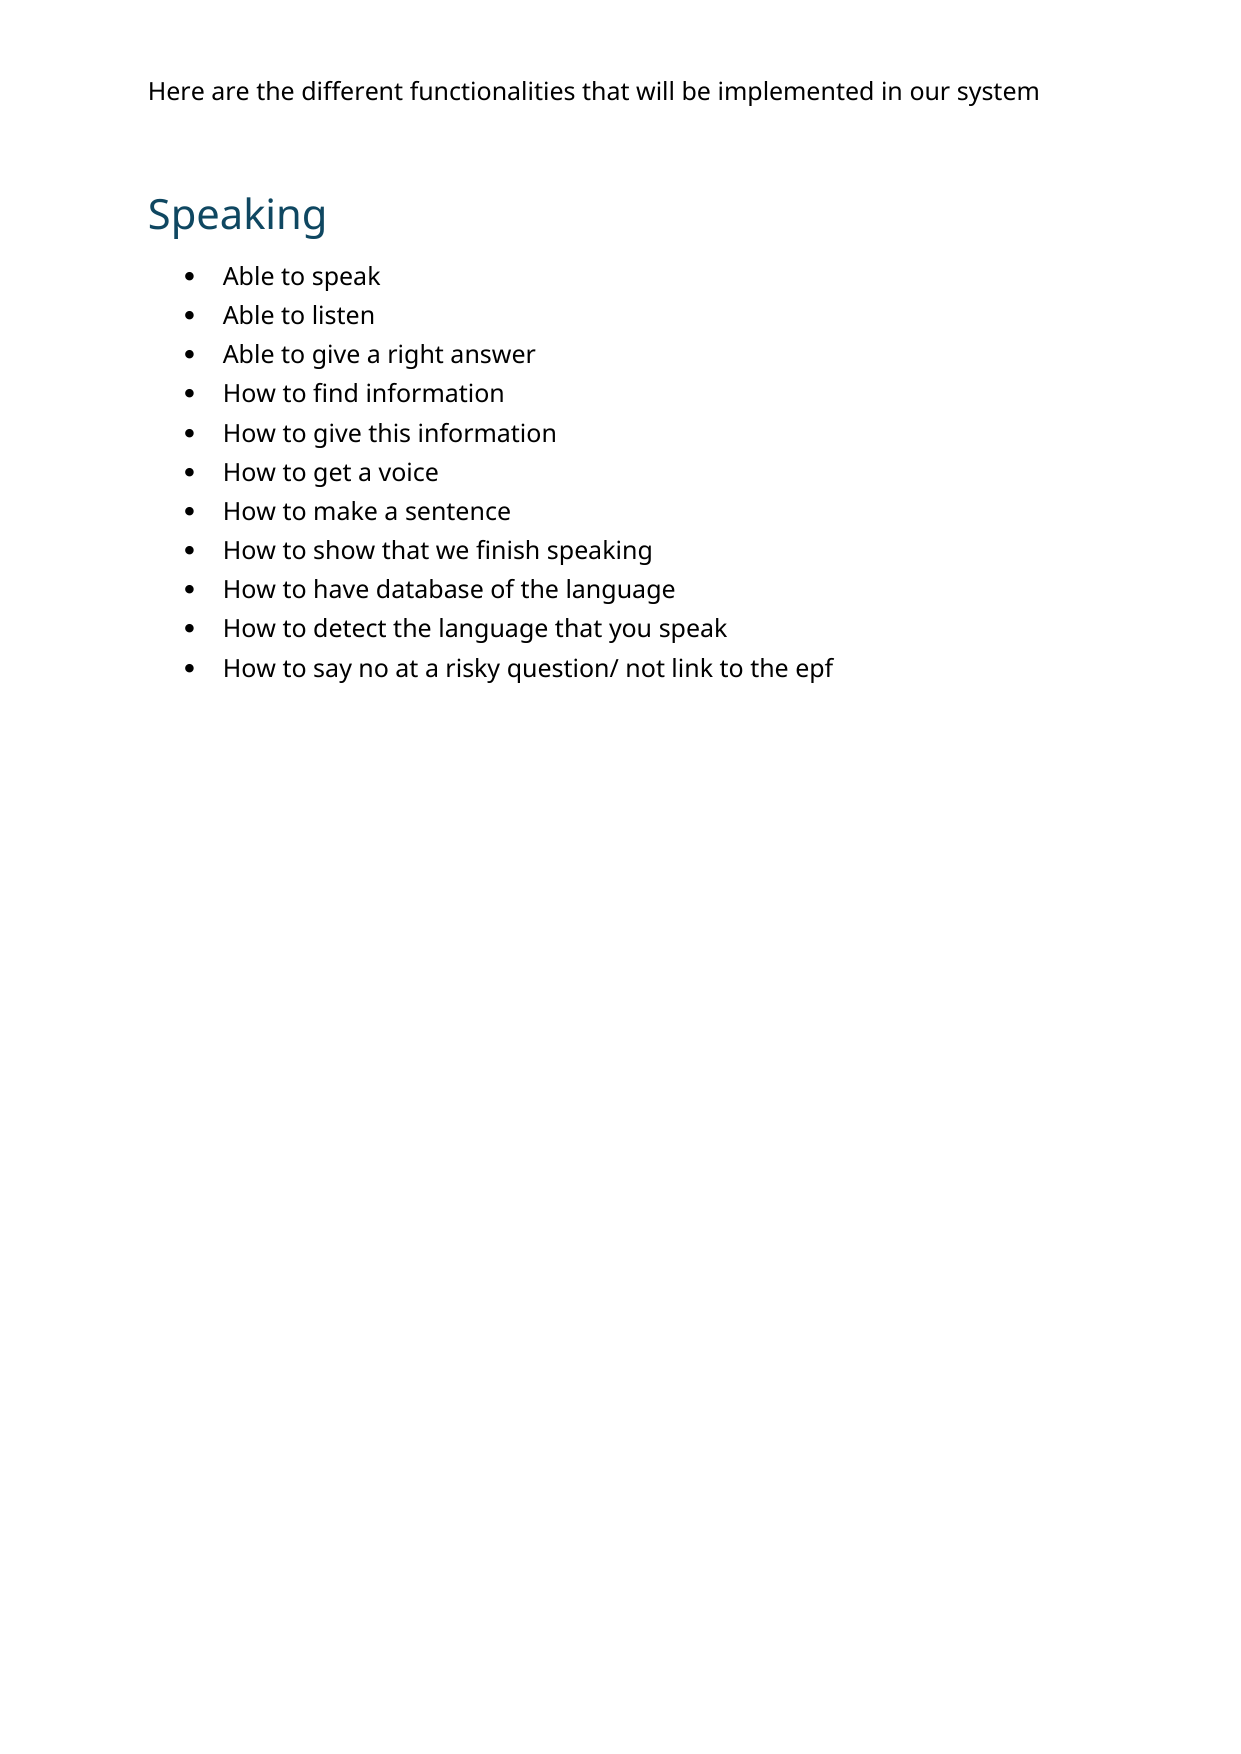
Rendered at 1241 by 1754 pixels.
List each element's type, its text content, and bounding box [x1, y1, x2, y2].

list How to make a sentence [185, 494, 1093, 528]
list How to say no at a risky question/ not link to the epf [185, 650, 1093, 684]
list Able to listen [185, 298, 1093, 332]
list How to give this information [185, 415, 1093, 449]
list Able to speak [185, 259, 1093, 293]
list How to find information [185, 376, 1093, 410]
list How to show that we finish speaking [185, 533, 1093, 567]
list How to have database of the language [185, 572, 1093, 606]
list How to detect the language that you speak [185, 611, 1093, 645]
list Able to give a right answer [185, 337, 1093, 371]
list How to get a voice [185, 454, 1093, 488]
subtitle Speaking [148, 185, 1093, 242]
